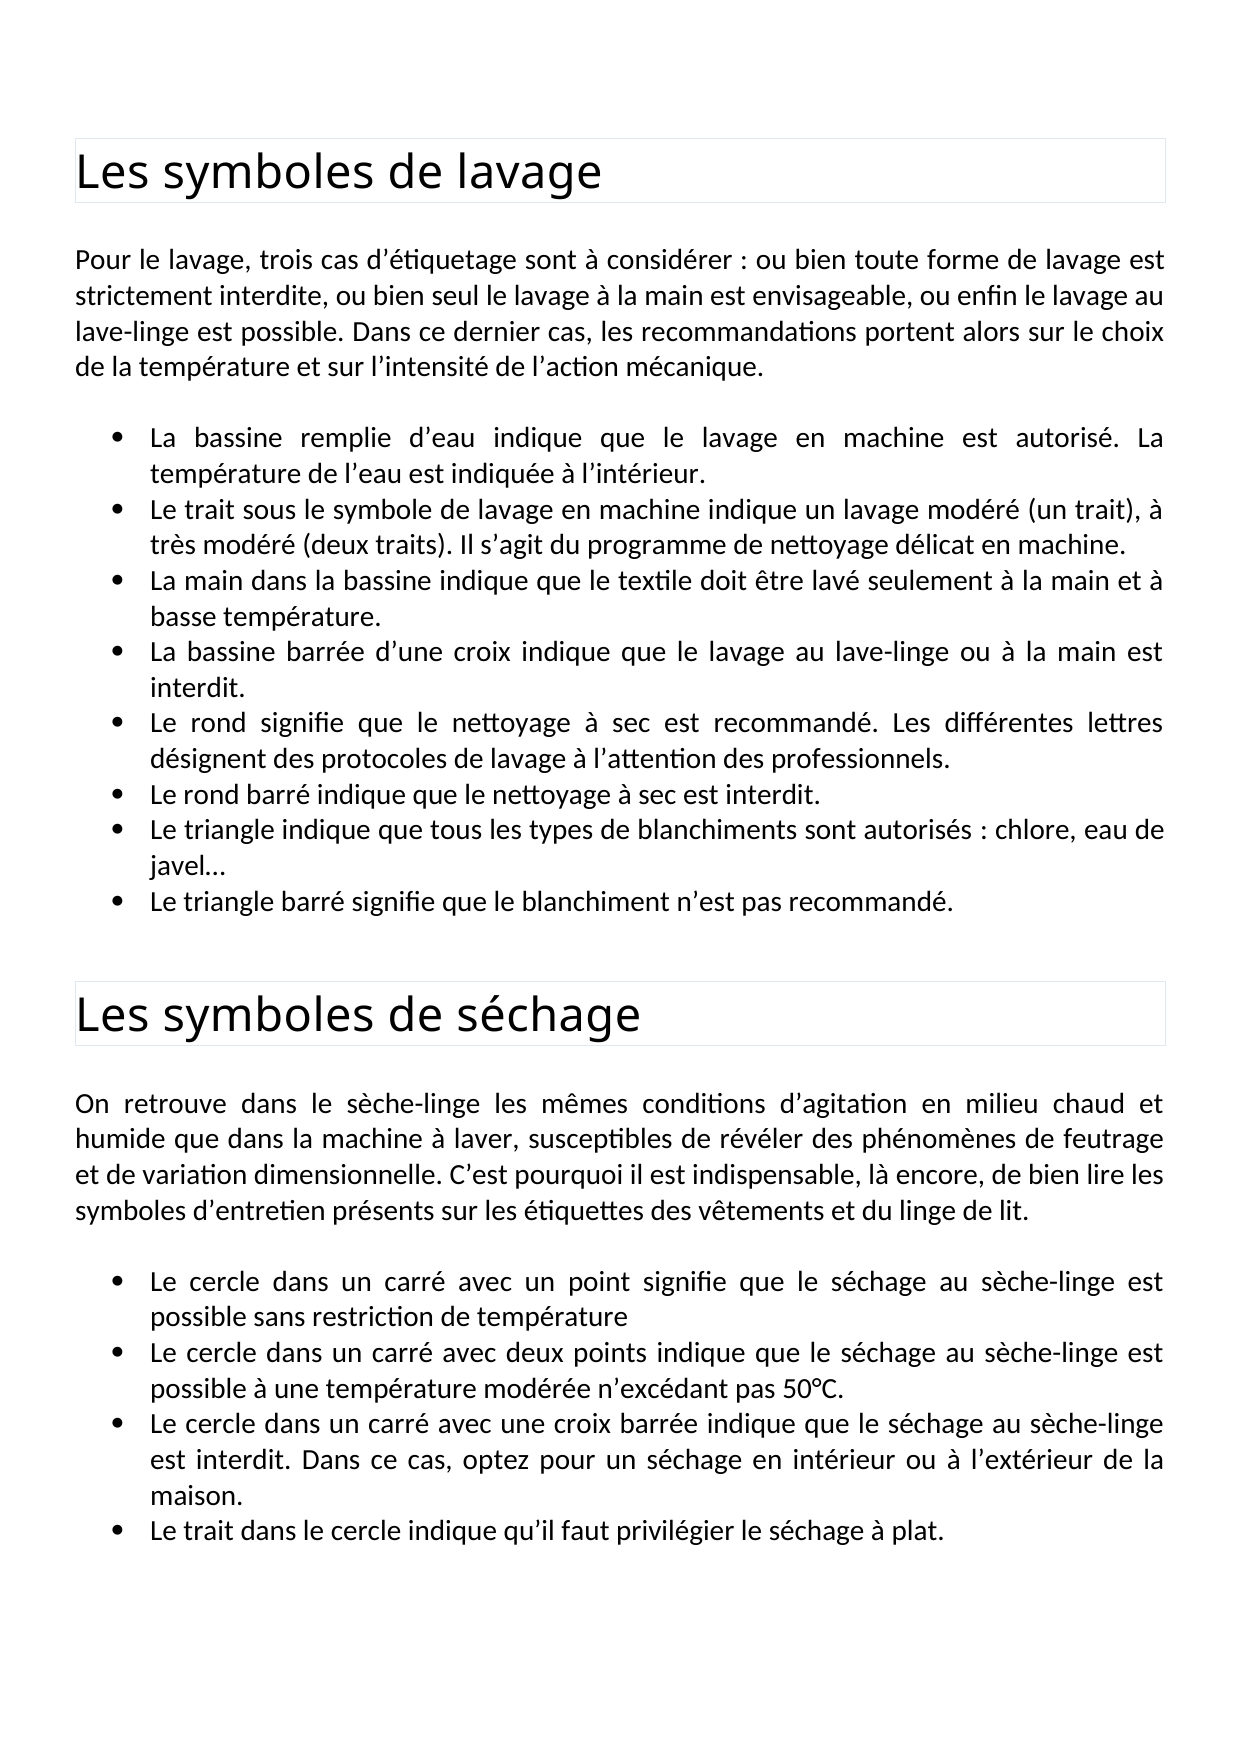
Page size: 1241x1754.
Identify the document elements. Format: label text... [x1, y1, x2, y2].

list Le triangle barré signifie que le blanchiment n’est pas recommandé. [112, 883, 1165, 918]
list La bassine remplie d’eau indique que le lavage en machine est autorisé. La température de l’eau est indiquée à l’intérieur. [112, 419, 1165, 491]
text Les symboles de séchage [76, 982, 1165, 1045]
list Le trait sous le symbole de lavage en machine indique un lavage modéré (un trait), à très modéré (deux traits). Il s’agit du programme de nettoyage délicat en machine. [112, 491, 1165, 562]
list La main dans la bassine indique que le textile doit être lavé seulement à la main et à basse température. [112, 562, 1165, 633]
list Le trait dans le cercle indique qu’il faut privilégier le séchage à plat. [112, 1512, 1165, 1548]
text Les symboles de lavage [76, 139, 1165, 202]
text Pour le lavage, trois cas d’étiquetage sont à considérer : ou bien toute forme de lavage est strictement interdite, ou bien seul le lavage à la main est envisageable, ou enfin le lavage au lave-linge est possible. Dans ce dernier cas, les recommandations portent alors sur le choix de la température et sur l’intensité de l’action mécanique. [75, 241, 1165, 384]
list Le triangle indique que tous les types de blanchiments sont autorisés : chlore, eau de javel… [112, 811, 1165, 883]
text On retrouve dans le sèche-linge les mêmes conditions d’agitation en milieu chaud et humide que dans la machine à laver, susceptibles de révéler des phénomènes de feutrage et de variation dimensionnelle. C’est pourquoi il est indispensable, là encore, de bien lire les symboles d’entretien présents sur les étiquettes des vêtements et du linge de lit. [75, 1085, 1165, 1227]
list Le cercle dans un carré avec une croix barrée indique que le séchage au sèche-linge est interdit. Dans ce cas, optez pour un séchage en intérieur ou à l’extérieur de la maison. [112, 1405, 1165, 1512]
list Le cercle dans un carré avec un point signifie que le séchage au sèche-linge est possible sans restriction de température [112, 1263, 1165, 1334]
list Le rond signifie que le nettoyage à sec est recommandé. Les différentes lettres désignent des protocoles de lavage à l’attention des professionnels. [112, 704, 1165, 776]
list La bassine barrée d’une croix indique que le lavage au lave-linge ou à la main est interdit. [112, 633, 1165, 704]
list Le rond barré indique que le nettoyage à sec est interdit. [112, 776, 1165, 811]
list Le cercle dans un carré avec deux points indique que le séchage au sèche-linge est possible à une température modérée n’excédant pas 50°C. [112, 1334, 1165, 1405]
